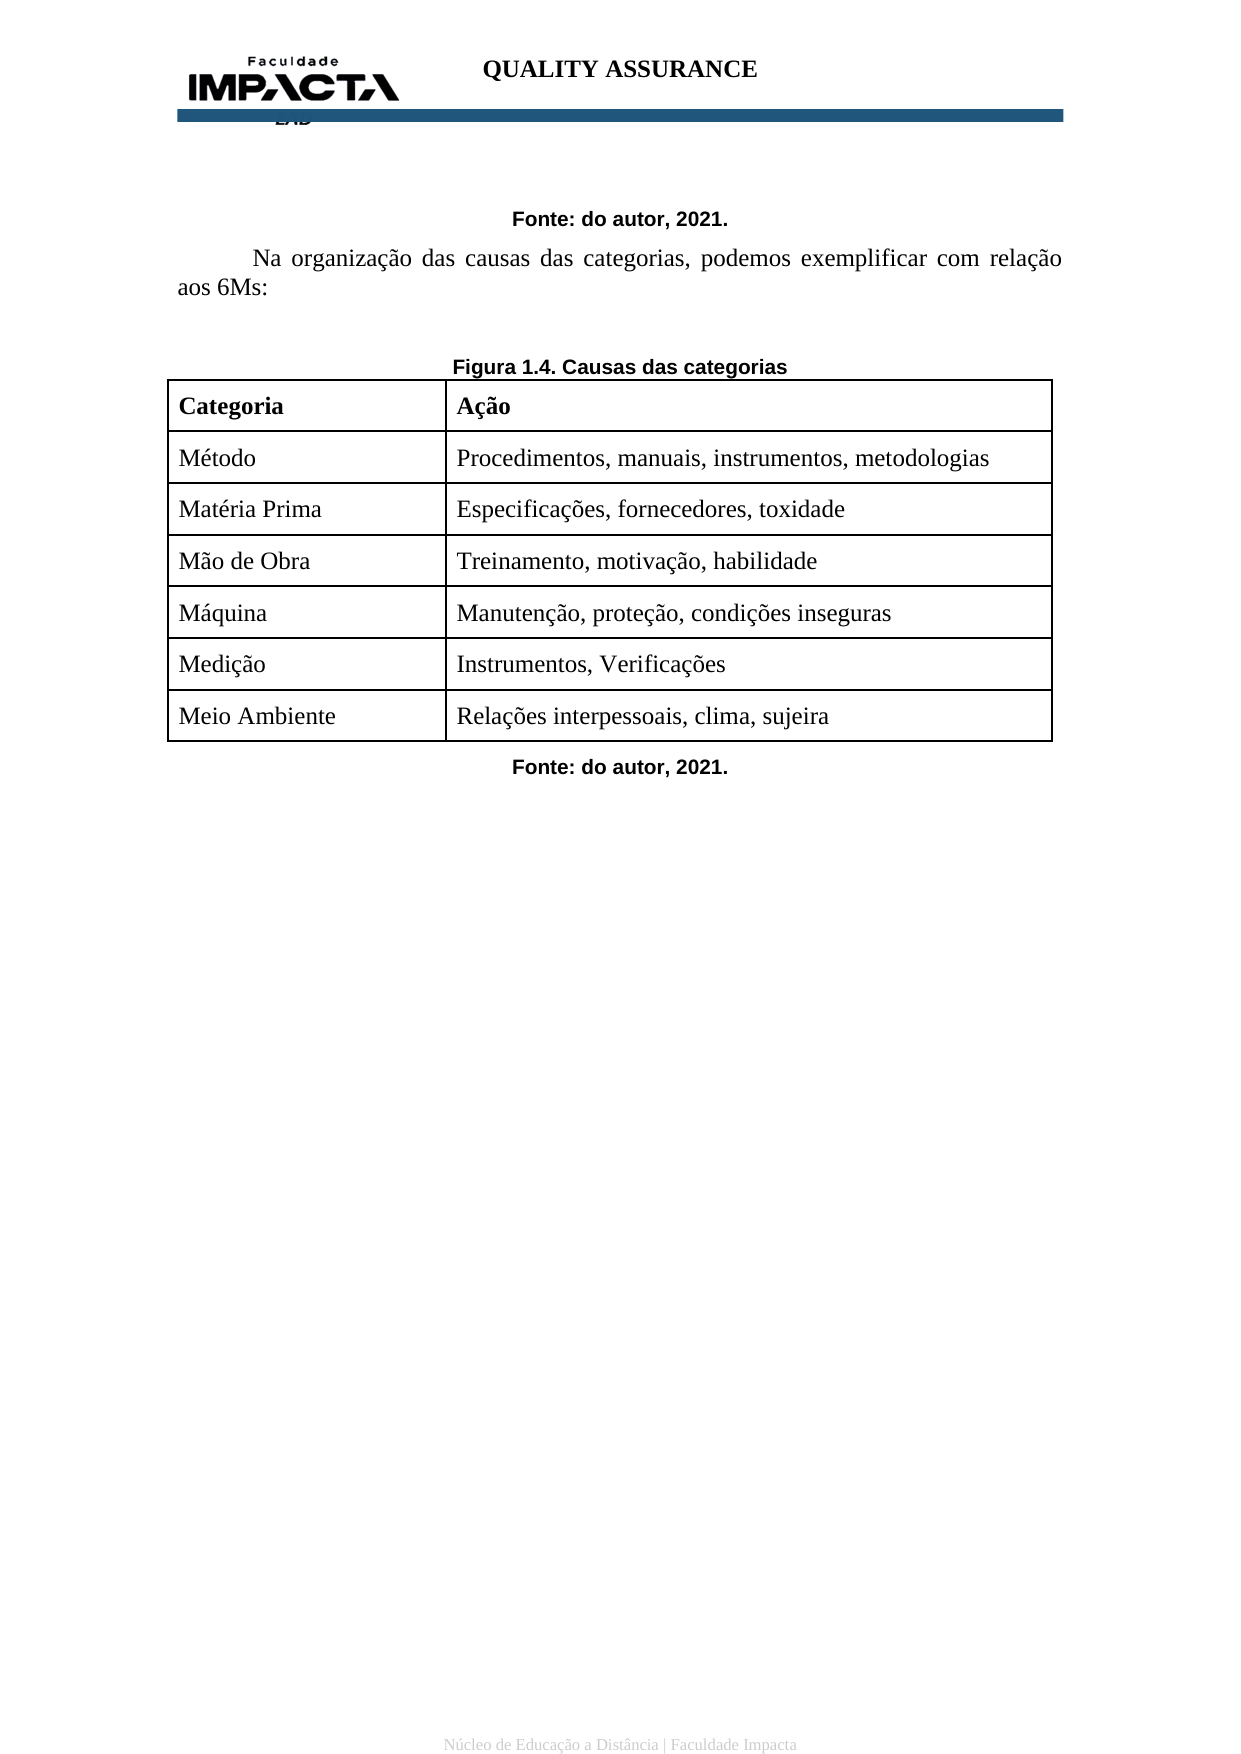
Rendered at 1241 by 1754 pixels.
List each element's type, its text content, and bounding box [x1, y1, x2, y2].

text Fonte: do autor, 2021. [177, 207, 1063, 231]
table_cell Matéria Prima [169, 484, 445, 533]
table_cell Meio Ambiente [169, 691, 445, 740]
table_cell Manutenção, proteção, condições inseguras [447, 587, 1051, 637]
table_cell Procedimentos, manuais, instrumentos, metodologias [447, 432, 1051, 482]
text Na organização das causas das categorias, podemos exemplificar com relação aos 6Ms: [177, 243, 1063, 301]
table_cell Treinamento, motivação, habilidade [447, 536, 1051, 585]
text Figura 1.4. Causas das categorias [177, 354, 1063, 378]
table_cell Método [169, 432, 445, 482]
table_header Categoria [169, 381, 445, 430]
picture [177, 48, 1064, 134]
table_cell Medição [169, 639, 445, 688]
text Fonte: do autor, 2021. [177, 755, 1063, 779]
table_cell Relações interpessoais, clima, sujeira [447, 691, 1051, 740]
table_cell Máquina [169, 587, 445, 637]
table_cell Especificações, fornecedores, toxidade [447, 484, 1051, 533]
table_cell Mão de Obra [169, 536, 445, 585]
table_cell Instrumentos, Verificações [447, 639, 1051, 688]
table_header Ação [447, 381, 1051, 430]
